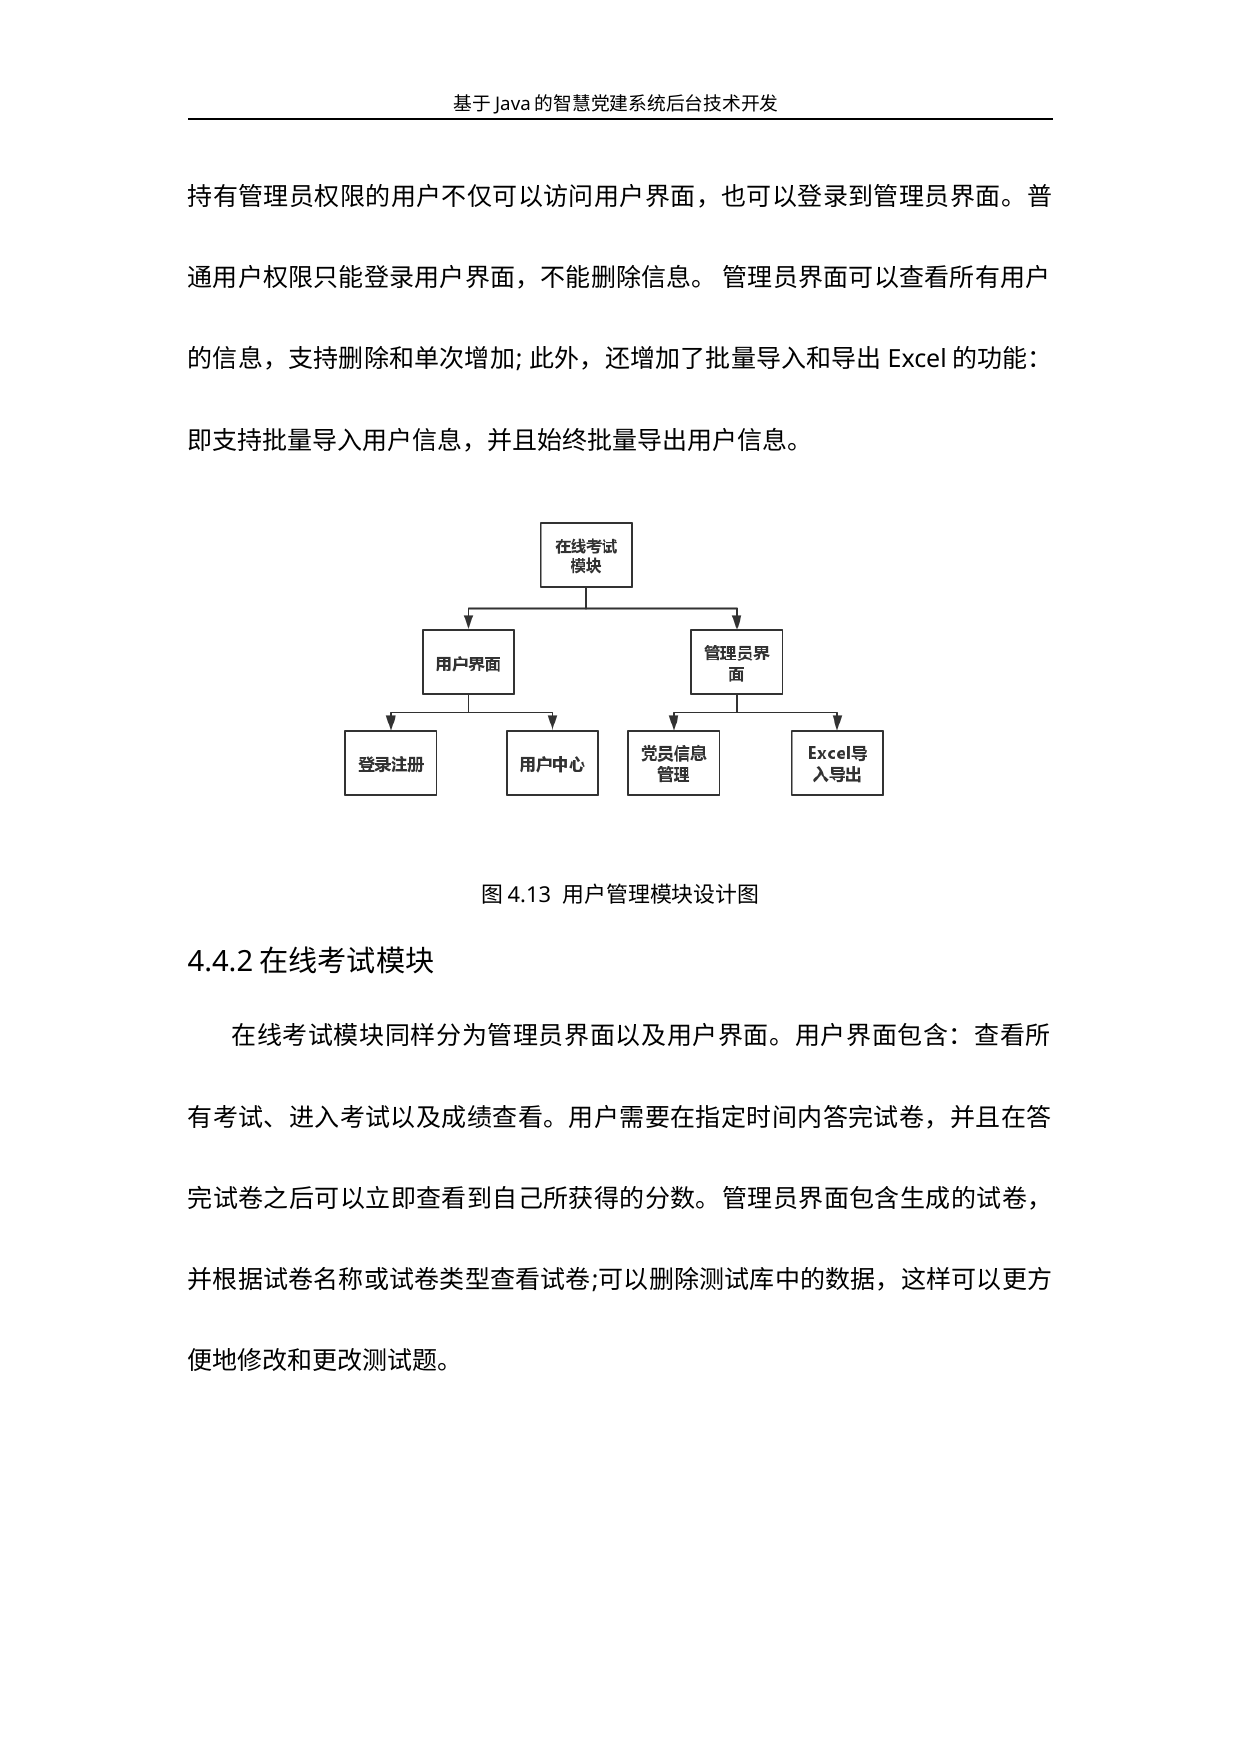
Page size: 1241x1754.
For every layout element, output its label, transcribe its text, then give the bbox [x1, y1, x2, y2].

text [187, 162, 1053, 471]
subtitle 4.4.2在线考试模块 [187, 926, 1053, 991]
picture [301, 479, 939, 851]
text 在线考试模块同样分为管理员界面以及用户界面。用户界面包含：查看所有考试、进入考试以及成绩查看。用户需要在指定时间内答完试卷，并且在答完试卷之后可以立即查看到自己所获得的分数。管理员界面包含生成的试卷，并根据试卷名称或试卷类型查看试卷;可以删除测试库中的数据，这样可以更方便地修改和更改测试题。 [187, 1001, 1053, 1391]
text 图4.13 用户管理模块设计图 [187, 877, 1053, 910]
